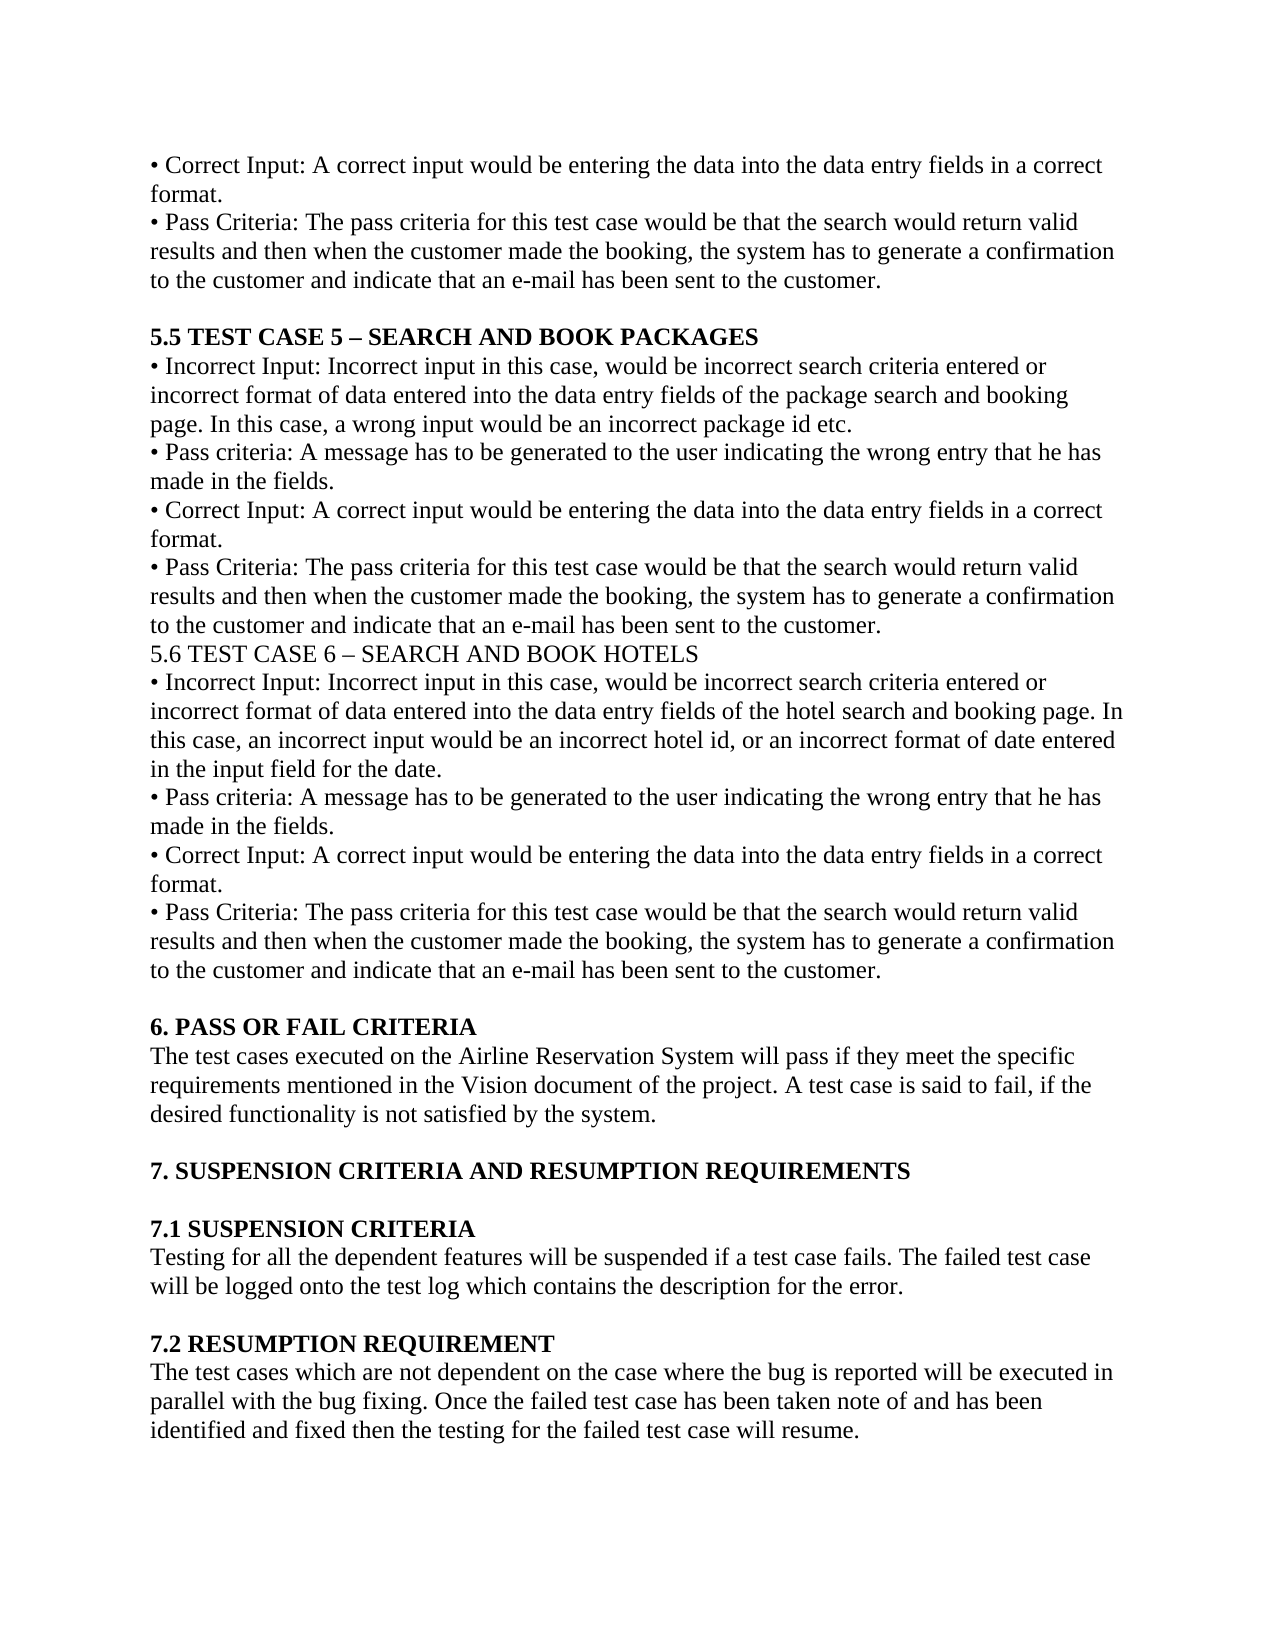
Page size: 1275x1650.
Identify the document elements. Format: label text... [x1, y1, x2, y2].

text • Correct Input: A correct input would be entering the data into the data entry fields in a correct format. [150, 150, 1125, 207]
text 7.2 RESUMPTION REQUIREMENT [150, 1329, 1125, 1357]
text The test cases which are not dependent on the case where the bug is reported will be executed in parallel with the bug fixing. Once the failed test case has been taken note of and has been identified and fixed then the testing for the failed test case will resume. [150, 1357, 1125, 1444]
text • Pass criteria: A message has to be generated to the user indicating the wrong entry that he has made in the fields. [150, 782, 1125, 840]
text 7.1 SUSPENSION CRITERIA [150, 1214, 1125, 1242]
text • Pass Criteria: The pass criteria for this test case would be that the search would return valid results and then when the customer made the booking, the system has to generate a confirmation to the customer and indicate that an e-mail has been sent to the customer. [150, 897, 1125, 984]
text • Pass Criteria: The pass criteria for this test case would be that the search would return valid results and then when the customer made the booking, the system has to generate a confirmation to the customer and indicate that an e-mail has been sent to the customer. [150, 552, 1125, 639]
text • Pass criteria: A message has to be generated to the user indicating the wrong entry that he has made in the fields. [150, 437, 1125, 495]
text • Correct Input: A correct input would be entering the data into the data entry fields in a correct format. [150, 840, 1125, 897]
text The test cases executed on the Airline Reservation System will pass if they meet the specific requirements mentioned in the Vision document of the project. A test case is said to fail, if the desired functionality is not satisfied by the system. [150, 1041, 1125, 1127]
text 5.6 TEST CASE 6 – SEARCH AND BOOK HOTELS [150, 639, 1125, 667]
text • Pass Criteria: The pass criteria for this test case would be that the search would return valid results and then when the customer made the booking, the system has to generate a confirmation to the customer and indicate that an e-mail has been sent to the customer. [150, 207, 1125, 294]
text 7. SUSPENSION CRITERIA AND RESUMPTION REQUIREMENTS [150, 1156, 1125, 1185]
text • Incorrect Input: Incorrect input in this case, would be incorrect search criteria entered or incorrect format of data entered into the data entry fields of the package search and booking page. In this case, a wrong input would be an incorrect package id etc. [150, 351, 1125, 437]
text • Correct Input: A correct input would be entering the data into the data entry fields in a correct format. [150, 495, 1125, 552]
text Testing for all the dependent features will be suspended if a test case fails. The failed test case will be logged onto the test log which contains the description for the error. [150, 1242, 1125, 1300]
text 6. PASS OR FAIL CRITERIA [150, 1012, 1125, 1041]
text • Incorrect Input: Incorrect input in this case, would be incorrect search criteria entered or incorrect format of data entered into the data entry fields of the hotel search and booking page. In this case, an incorrect input would be an incorrect hotel id, or an incorrect format of date entered in the input field for the date. [150, 667, 1125, 782]
text 5.5 TEST CASE 5 – SEARCH AND BOOK PACKAGES [150, 322, 1125, 351]
